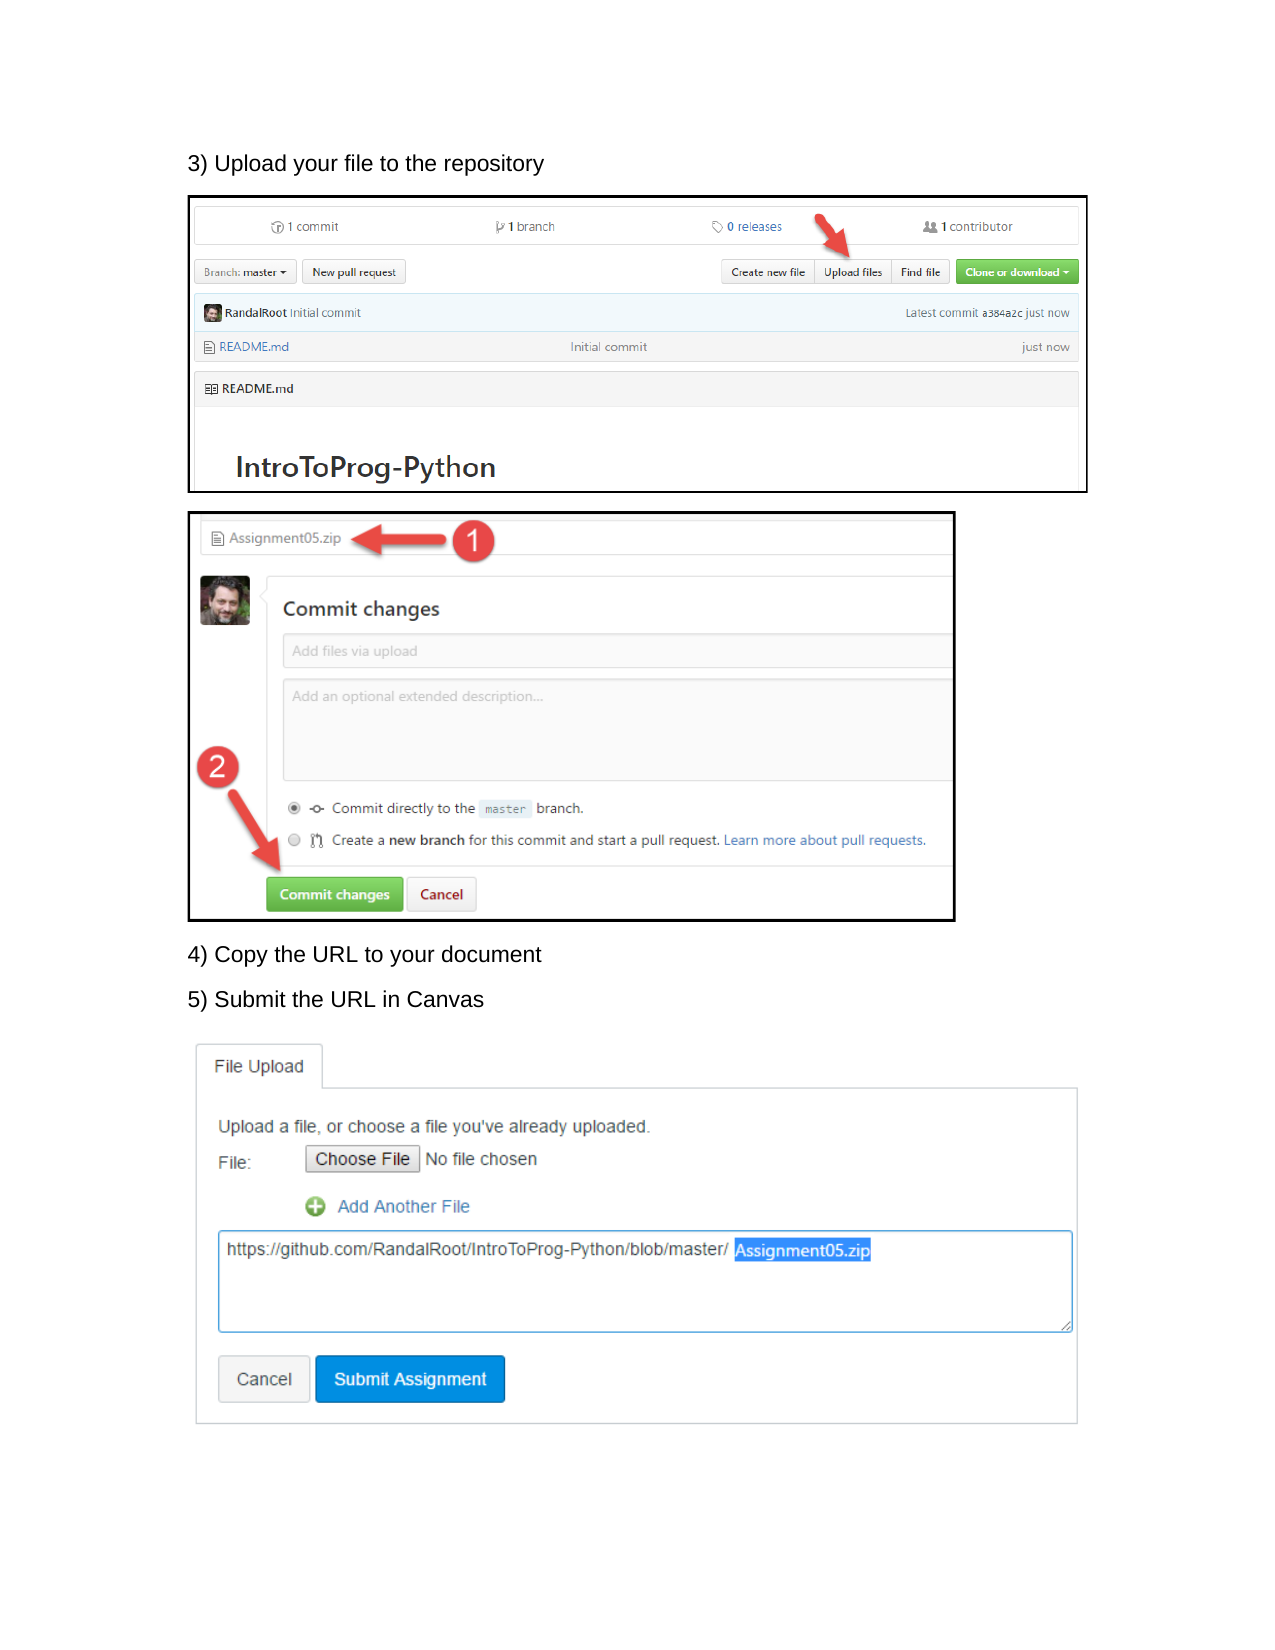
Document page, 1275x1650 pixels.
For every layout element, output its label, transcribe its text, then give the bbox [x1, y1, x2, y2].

picture [187, 511, 956, 922]
picture [187, 195, 1088, 493]
text 4) Copy the URL to your document [187, 941, 1087, 967]
text 5) Submit the URL in Canvas [187, 986, 1087, 1012]
picture [187, 1031, 1088, 1433]
text 3) Upload your file to the repository [187, 150, 1087, 176]
